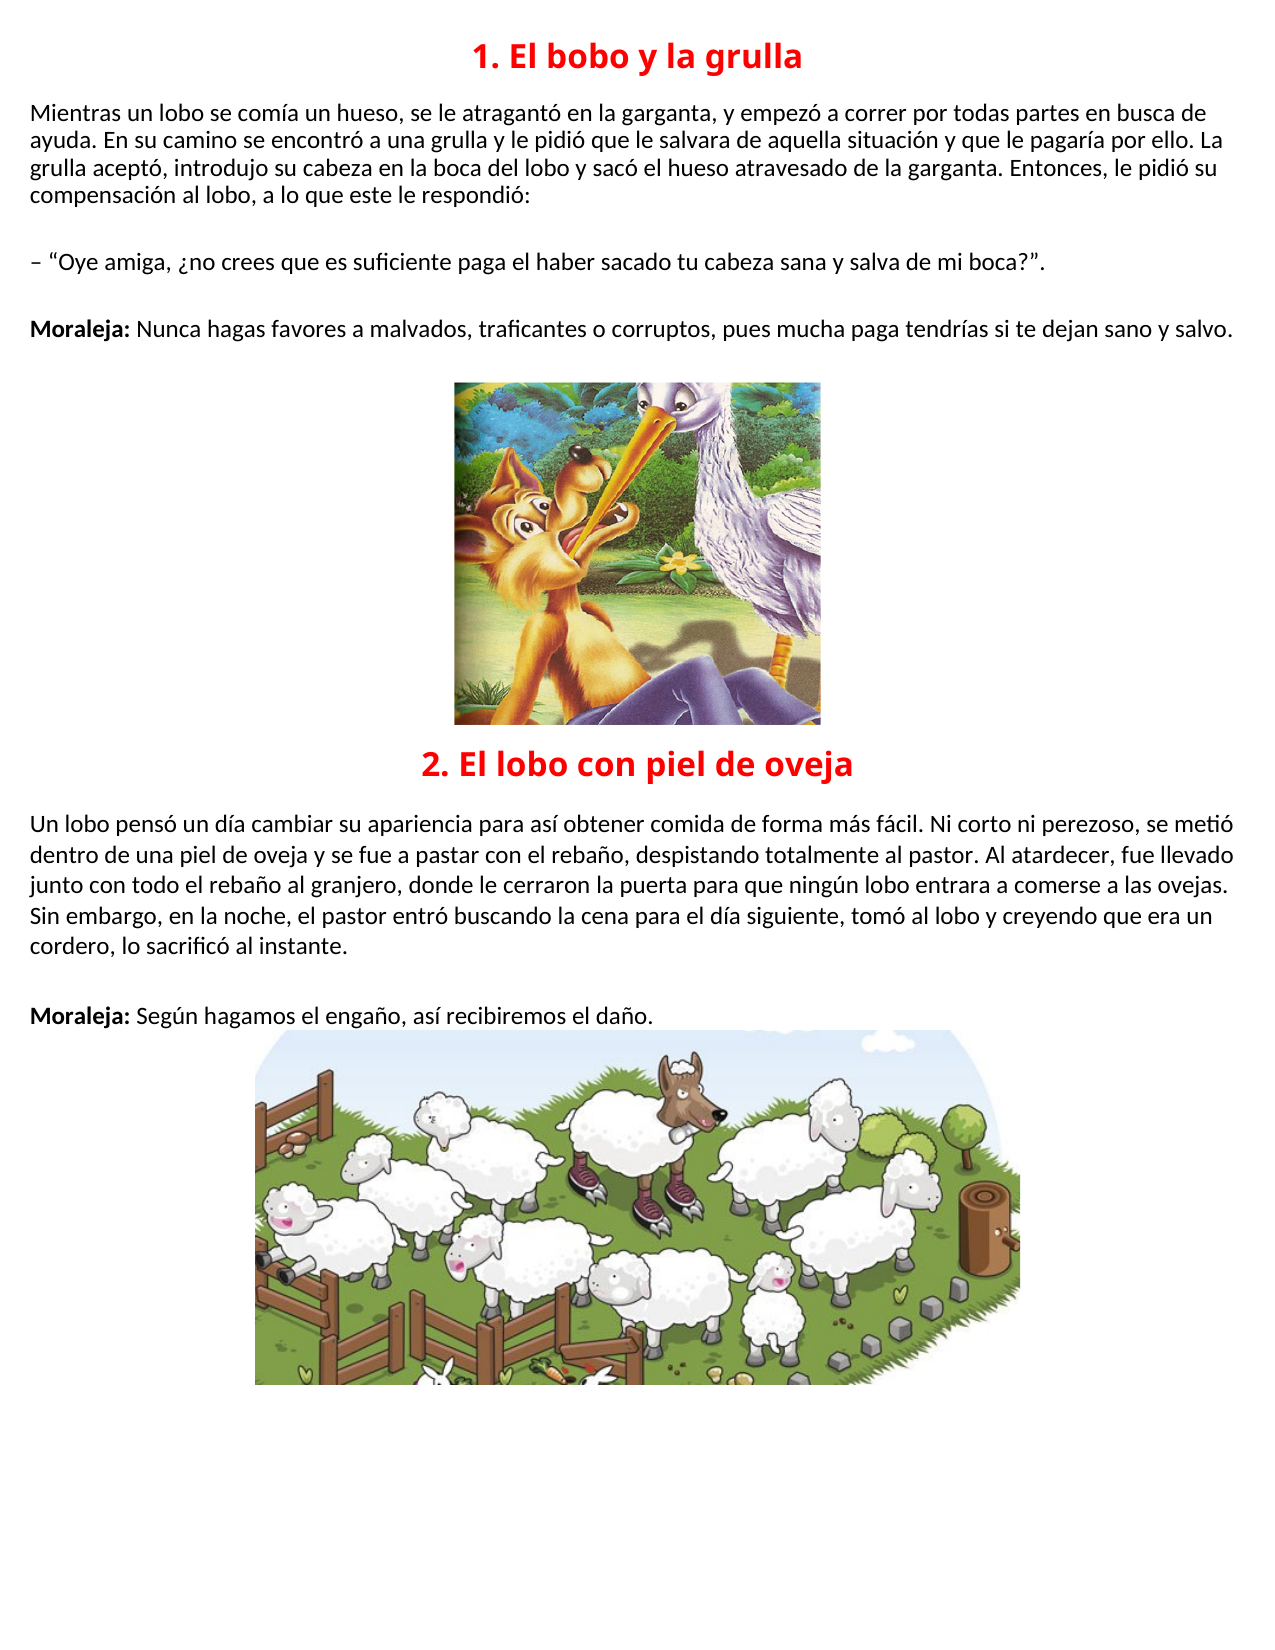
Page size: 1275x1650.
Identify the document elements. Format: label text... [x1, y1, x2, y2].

text Mientras un lobo se comía un hueso, se le atragantó en la garganta, y empezó a correr por todas partes en busca de ayuda. En su camino se encontró a una grulla y le pidió que le salvara de aquella situación y que le pagaría por ello. La grulla aceptó, introdujo su cabeza en la boca del lobo y sacó el hueso atravesado de la garganta. Entonces, le pidió su compensación al lobo, a lo que este le respondió: [29, 100, 1245, 210]
picture [255, 1030, 1021, 1385]
text – “Oye amiga, ¿no crees que es suficiente paga el haber sacado tu cabeza sana y salva de mi boca?”. [29, 249, 1245, 276]
text Un lobo pensó un día cambiar su apariencia para así obtener comida de forma más fácil. Ni corto ni perezoso, se metió dentro de una piel de oveja y se fue a pastar con el rebaño, despistando totalmente al pastor. Al atardecer, fue llevado junto con todo el rebaño al granjero, donde le cerraron la puerta para que ningún lobo entrara a comerse a las ovejas. Sin embargo, en la noche, el pastor entró buscando la cena para el día siguiente, tomó al lobo y creyendo que era un cordero, lo sacrificó al instante. [29, 808, 1245, 961]
text 1. El bobo y la grulla [29, 33, 1245, 78]
subtitle 2. El lobo con piel de oveja [29, 741, 1245, 786]
text Moraleja: Según hagamos el engaño, así recibiremos el daño. [29, 1000, 1245, 1031]
picture [454, 381, 821, 725]
text Moraleja: Nunca hagas favores a malvados, traficantes o corruptos, pues mucha paga tendrías si te dejan sano y salvo. [29, 315, 1245, 343]
